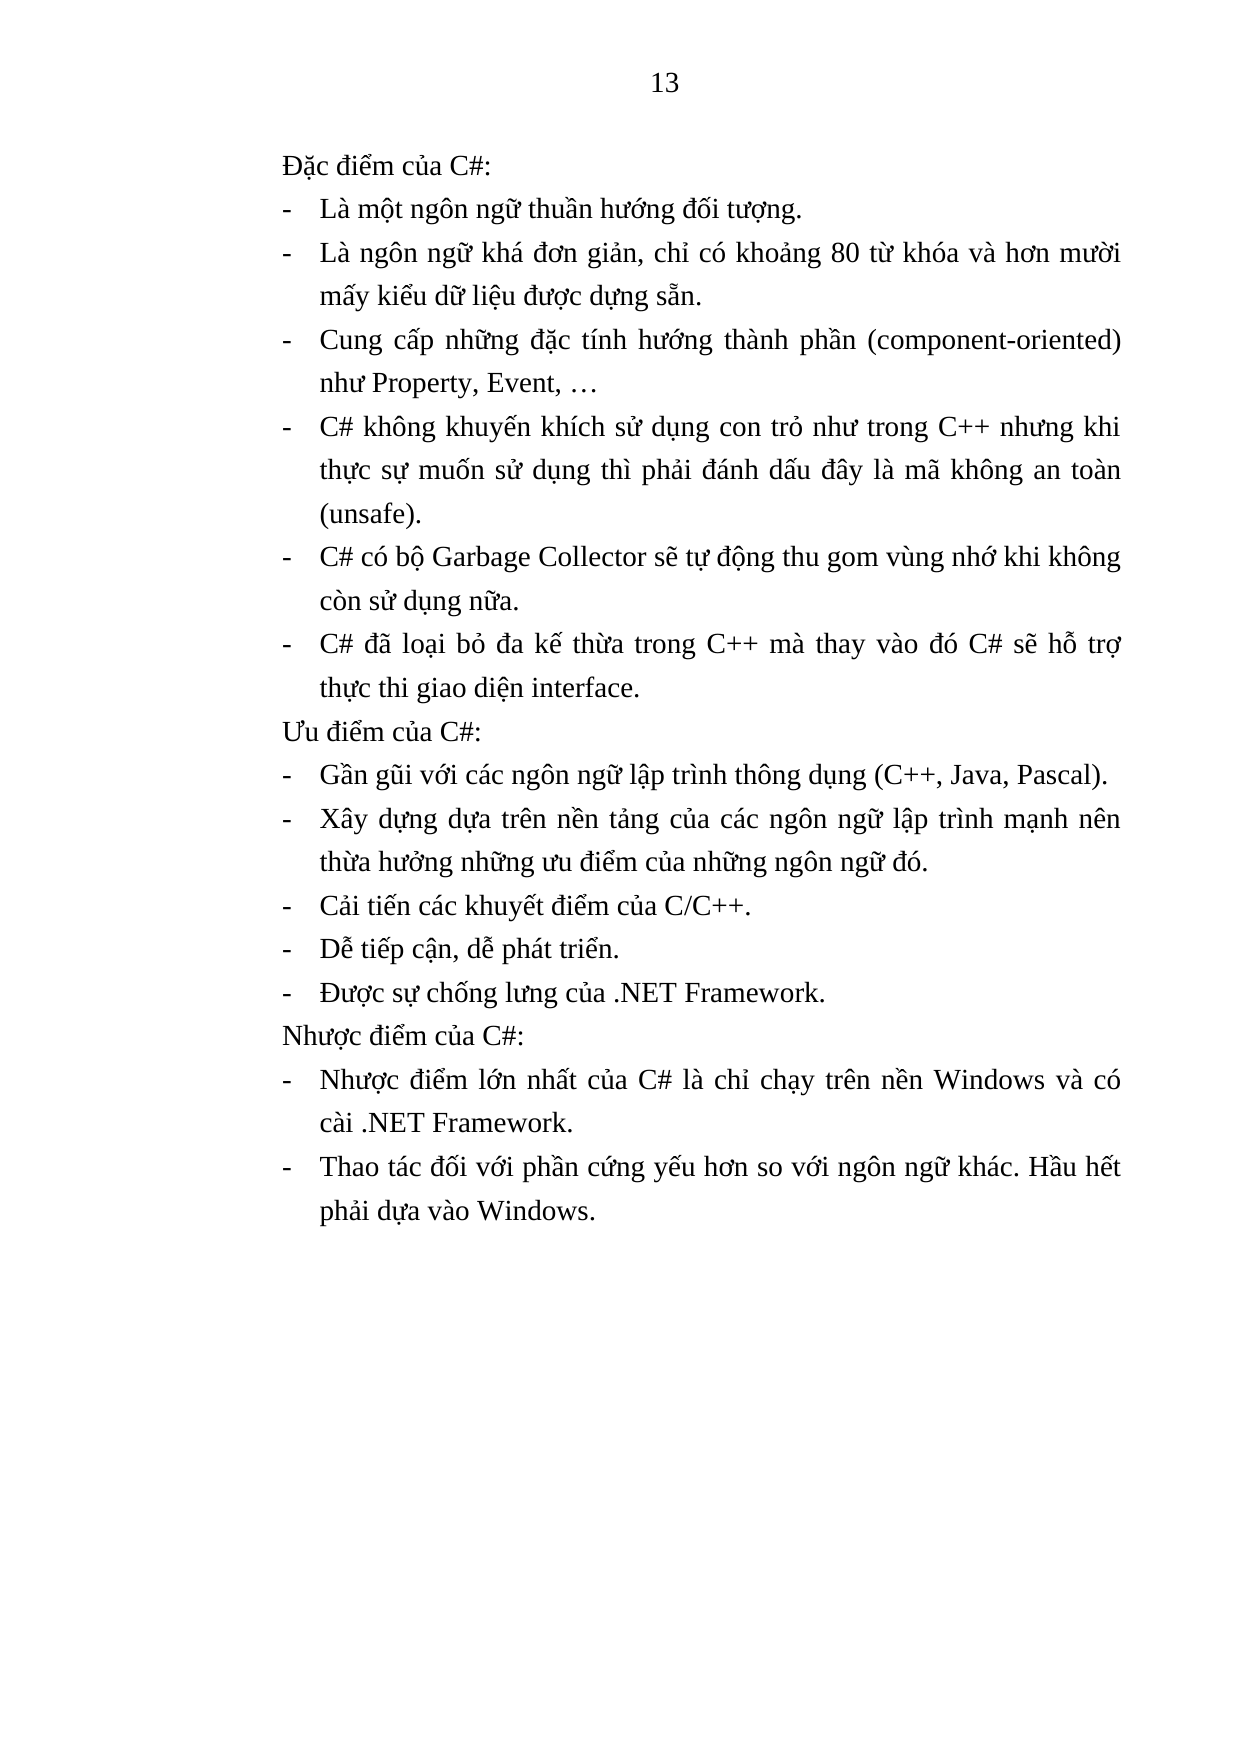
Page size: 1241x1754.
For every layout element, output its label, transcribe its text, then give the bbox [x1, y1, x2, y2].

list Thao tác đối với phần cứng yếu hơn so với ngôn ngữ khác. Hầu hết phải dựa vào Windows. [282, 1149, 1122, 1226]
text Ưu điểm của C#: [207, 714, 1122, 747]
list Cải tiến các khuyết điểm của C/C++. [282, 888, 1122, 921]
list C# không khuyến khích sử dụng con trỏ như trong C++ nhưng khi thực sự muốn sử dụng thì phải đánh dấu đây là mã không an toàn (unsafe). [282, 409, 1122, 529]
list C# đã loại bỏ đa kế thừa trong C++ mà thay vào đó C# sẽ hỗ trợ thực thi giao diện interface. [282, 627, 1122, 704]
list Xây dựng dựa trên nền tảng của các ngôn ngữ lập trình mạnh nên thừa hưởng những ưu điểm của những ngôn ngữ đó. [282, 801, 1122, 878]
text Đặc điểm của C#: [207, 148, 1122, 181]
text Nhược điểm của C#: [207, 1018, 1122, 1052]
list Dễ tiếp cận, dễ phát triển. [282, 931, 1122, 965]
list C# có bộ Garbage Collector sẽ tự động thu gom vùng nhớ khi không còn sử dụng nữa. [282, 539, 1122, 617]
list Là một ngôn ngữ thuần hướng đối tượng. [282, 191, 1122, 225]
list Được sự chống lưng của .NET Framework. [282, 975, 1122, 1008]
list Là ngôn ngữ khá đơn giản, chỉ có khoảng 80 từ khóa và hơn mười mấy kiểu dữ liệu được dựng sẵn. [282, 235, 1122, 312]
list Nhược điểm lớn nhất của C# là chỉ chạy trên nền Windows và có cài .NET Framework. [282, 1062, 1122, 1139]
list Gần gũi với các ngôn ngữ lập trình thông dụng (C++, Java, Pascal). [282, 757, 1122, 791]
list Cung cấp những đặc tính hướng thành phần (component-oriented) như Property, Event, … [282, 322, 1122, 399]
